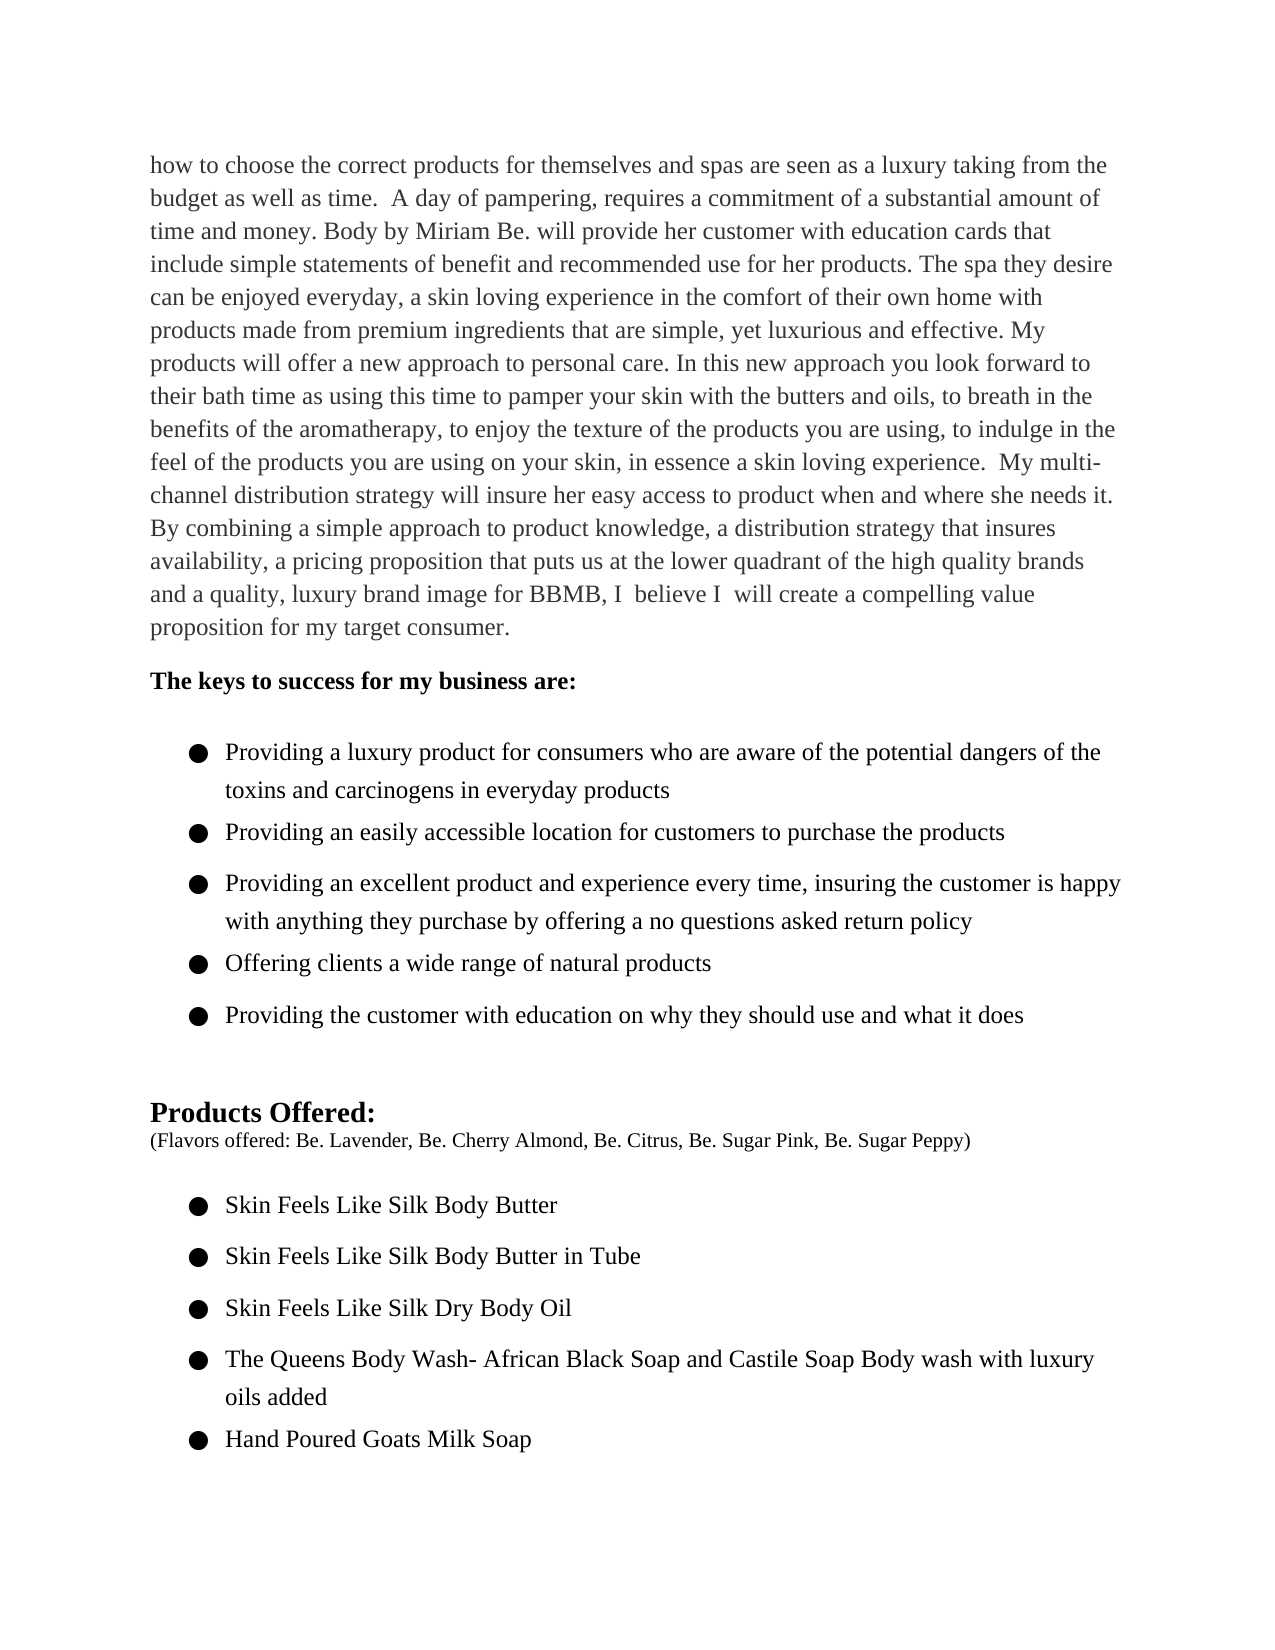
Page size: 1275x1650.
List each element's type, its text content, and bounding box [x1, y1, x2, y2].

list The Queens Body Wash- African Black Soap and Castile Soap Body wash with luxury oils added [187, 1330, 1125, 1410]
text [150, 150, 1125, 641]
text (Flavors offered: Be. Lavender, Be. Cherry Almond, Be. Citrus, Be. Sugar Pink, Be. Sugar Peppy) [150, 1128, 1125, 1152]
list Providing the customer with education on why they should use and what it does [187, 986, 1125, 1037]
list Offering clients a wide range of natural products [187, 935, 1125, 986]
list Providing an easily accessible location for customers to purchase the products [187, 804, 1125, 855]
text The keys to success for my business are: [150, 666, 1125, 695]
list Skin Feels Like Silk Body Butter [187, 1177, 1125, 1228]
list Skin Feels Like Silk Dry Body Oil [187, 1279, 1125, 1330]
list Providing an excellent product and experience every time, insuring the customer is happy with anything they purchase by offering a no questions asked return policy [187, 855, 1125, 935]
list Hand Poured Goats Milk Soap [187, 1410, 1125, 1462]
list Providing a luxury product for consumers who are aware of the potential dangers of the toxins and carcinogens in everyday products [187, 724, 1125, 804]
list Skin Feels Like Silk Body Butter in Tube [187, 1228, 1125, 1279]
text Products Offered: [150, 1095, 1125, 1128]
